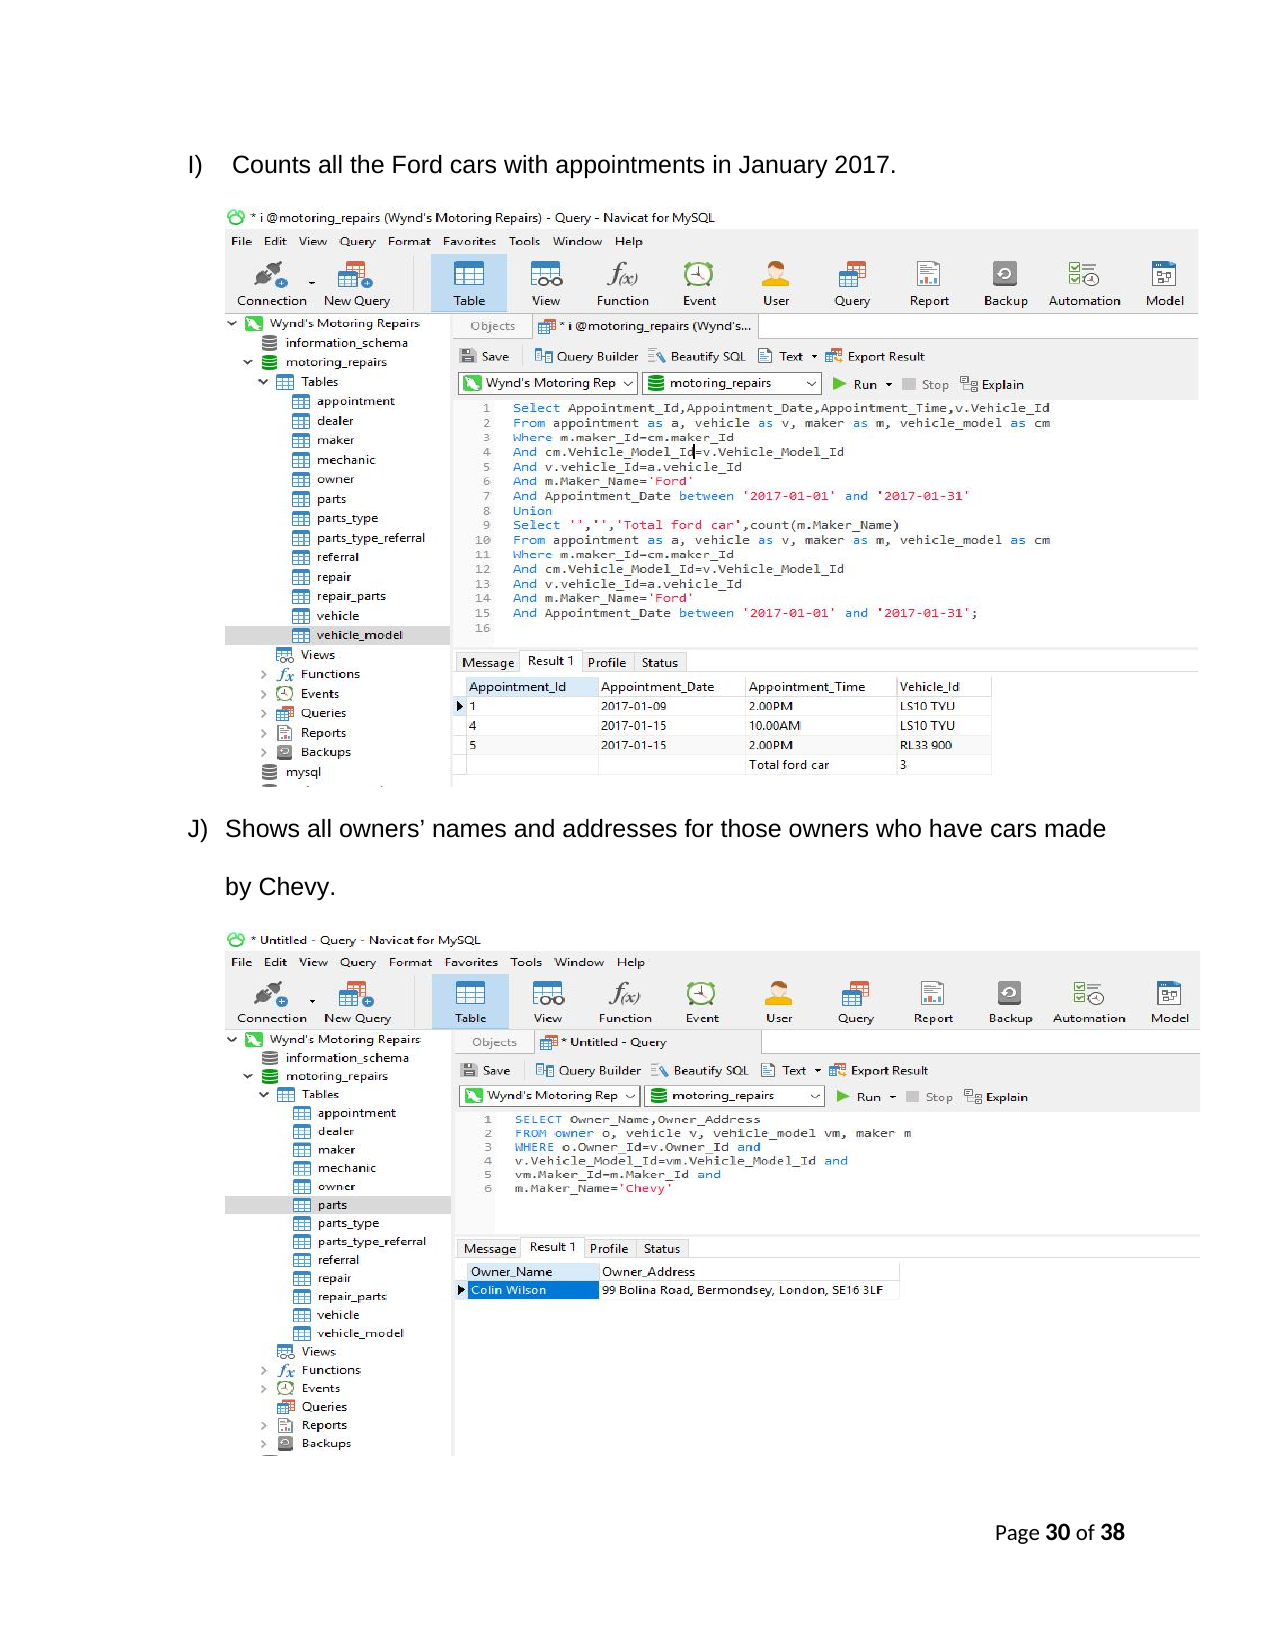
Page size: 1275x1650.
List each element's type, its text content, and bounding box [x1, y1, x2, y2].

picture [225, 929, 1200, 1456]
list Shows all owners’ names and addresses for those owners who have cars made by Chevy. [187, 814, 1125, 901]
picture [225, 206, 1199, 787]
